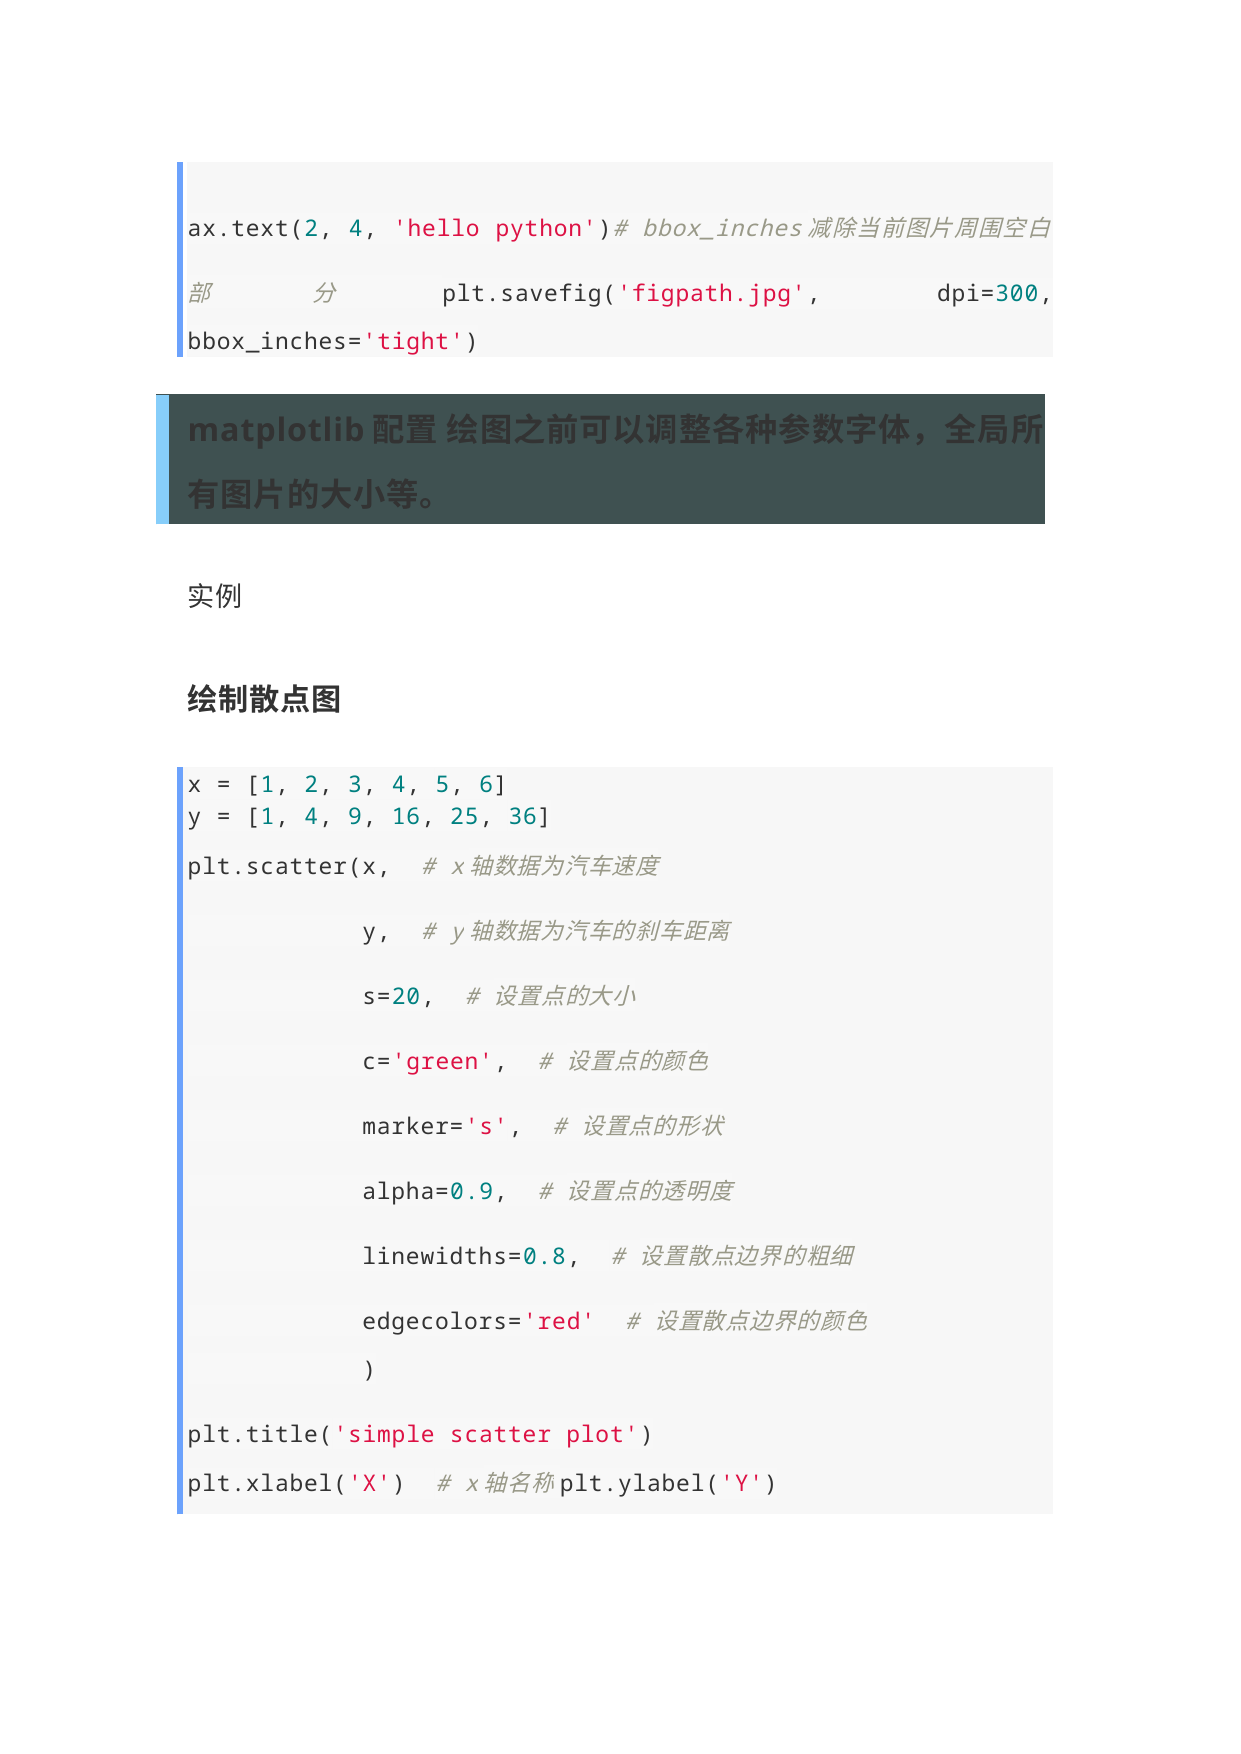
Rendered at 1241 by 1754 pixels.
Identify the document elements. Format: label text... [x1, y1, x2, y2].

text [187, 162, 1053, 357]
text matplotlib配置 绘图之前可以调整各种参数字体，全局所有图片的大小等。 [156, 394, 1045, 524]
text 绘制散点图 [187, 664, 1053, 729]
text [183, 767, 1053, 1514]
text 实例 [187, 562, 1053, 627]
